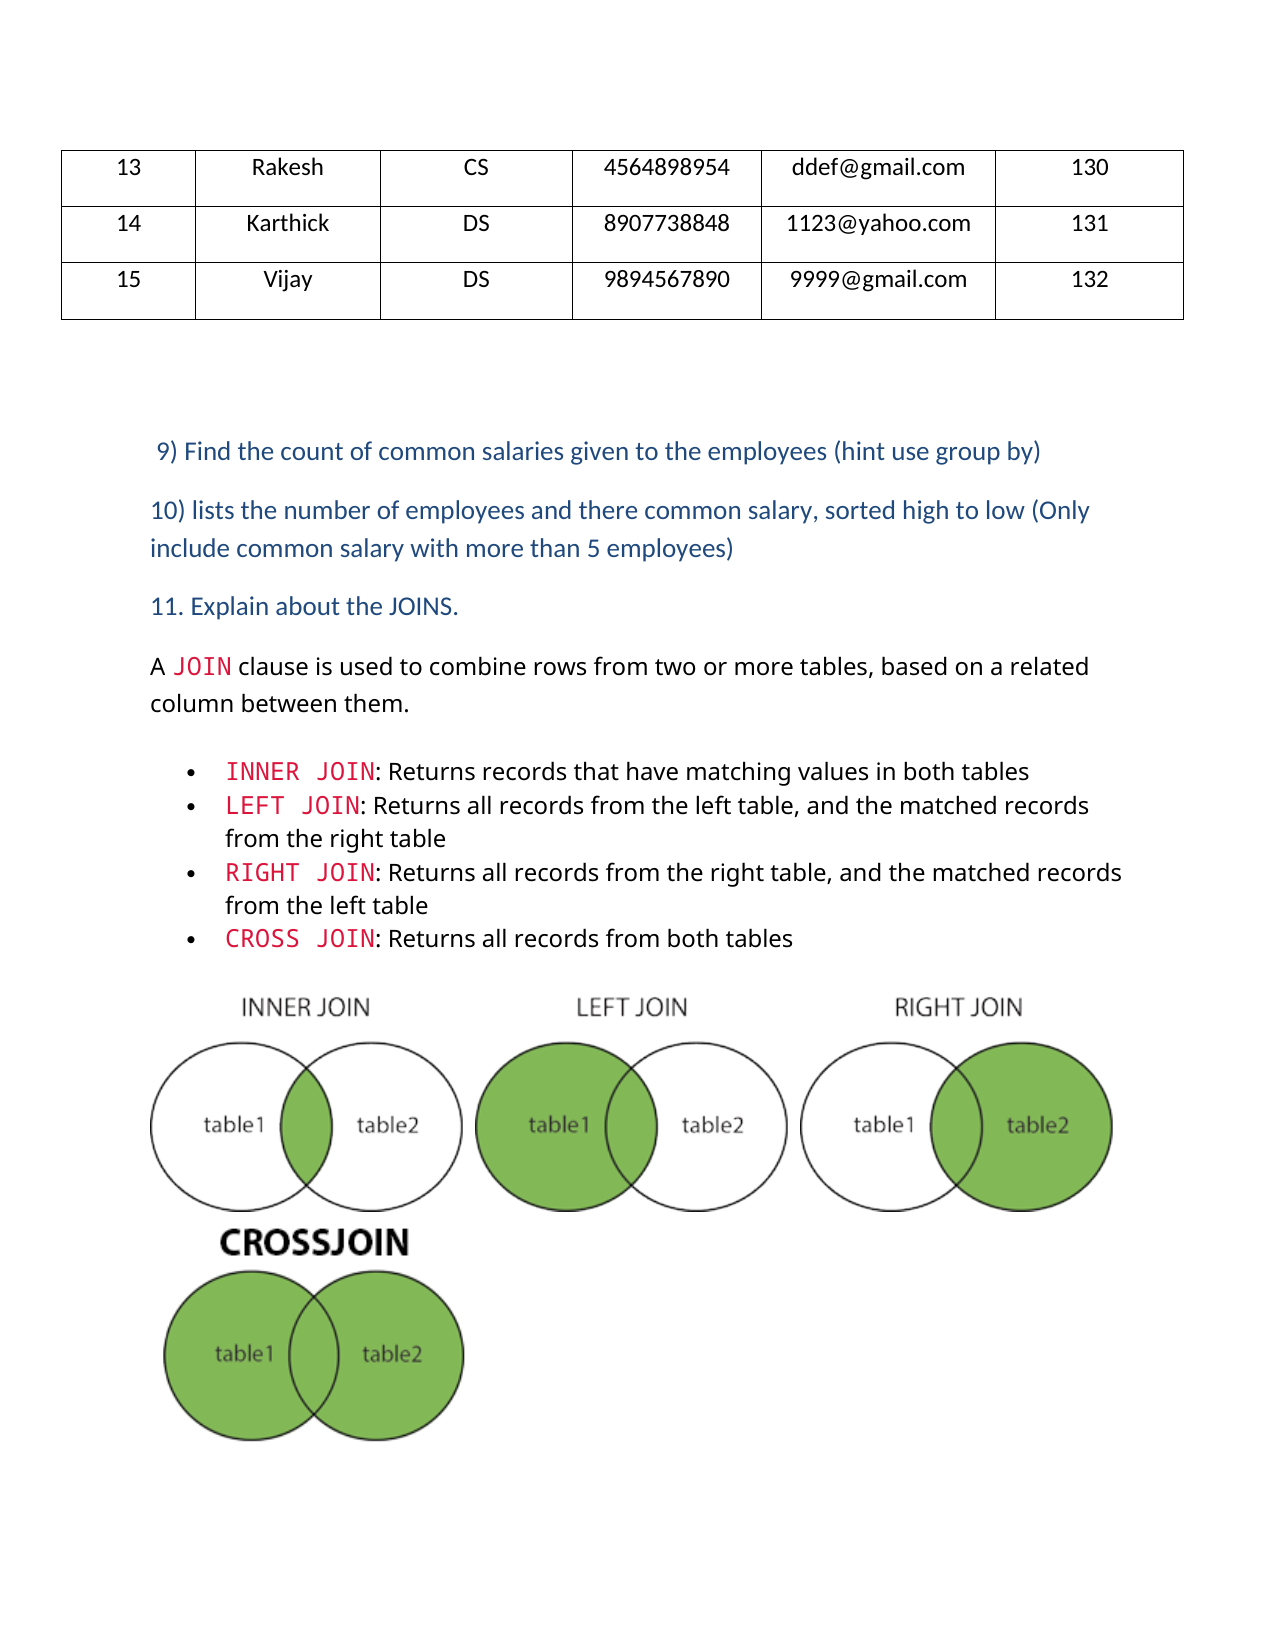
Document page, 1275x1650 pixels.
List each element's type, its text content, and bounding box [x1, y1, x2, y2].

text 10) lists the number of employees and there common salary, sorted high to low (Only include common salary with more than 5 employees) [150, 493, 1125, 564]
table_cell 13 [62, 151, 195, 206]
picture [150, 985, 463, 1212]
table_cell Rakesh [196, 151, 380, 206]
table_cell DS [381, 263, 572, 318]
text 11. Explain about the JOINS. [150, 589, 1125, 622]
text 9) Find the count of common salaries given to the employees (hint use group by) [150, 434, 1125, 467]
picture [156, 1218, 469, 1446]
list CROSS JOIN: Returns all records from both tables [187, 921, 1125, 955]
table_cell 8907738848 [573, 207, 761, 262]
table_cell 132 [996, 263, 1183, 318]
list RIGHT JOIN: Returns all records from the right table, and the matched records from the left table [187, 854, 1125, 921]
table_cell 9894567890 [573, 263, 761, 318]
table_cell CS [381, 151, 572, 206]
table_cell ddef@gmail.com [762, 151, 995, 206]
table_cell Karthick [196, 207, 380, 262]
table_cell 130 [996, 151, 1183, 206]
table_cell Vijay [196, 263, 380, 318]
list INNER JOIN: Returns records that have matching values in both tables [187, 754, 1125, 788]
table_cell 1123@yahoo.com [762, 207, 995, 262]
table_cell 14 [62, 207, 195, 262]
list LEFT JOIN: Returns all records from the left table, and the matched records from the right table [187, 788, 1125, 854]
table_cell 15 [62, 263, 195, 318]
picture [800, 985, 1113, 1212]
text A JOIN clause is used to combine rows from two or more tables, based on a related column between them. [150, 648, 1125, 720]
table_cell 4564898954 [573, 151, 761, 206]
table_cell 9999@gmail.com [762, 263, 995, 318]
table_cell 131 [996, 207, 1183, 262]
table_cell DS [381, 207, 572, 262]
picture [475, 985, 788, 1212]
